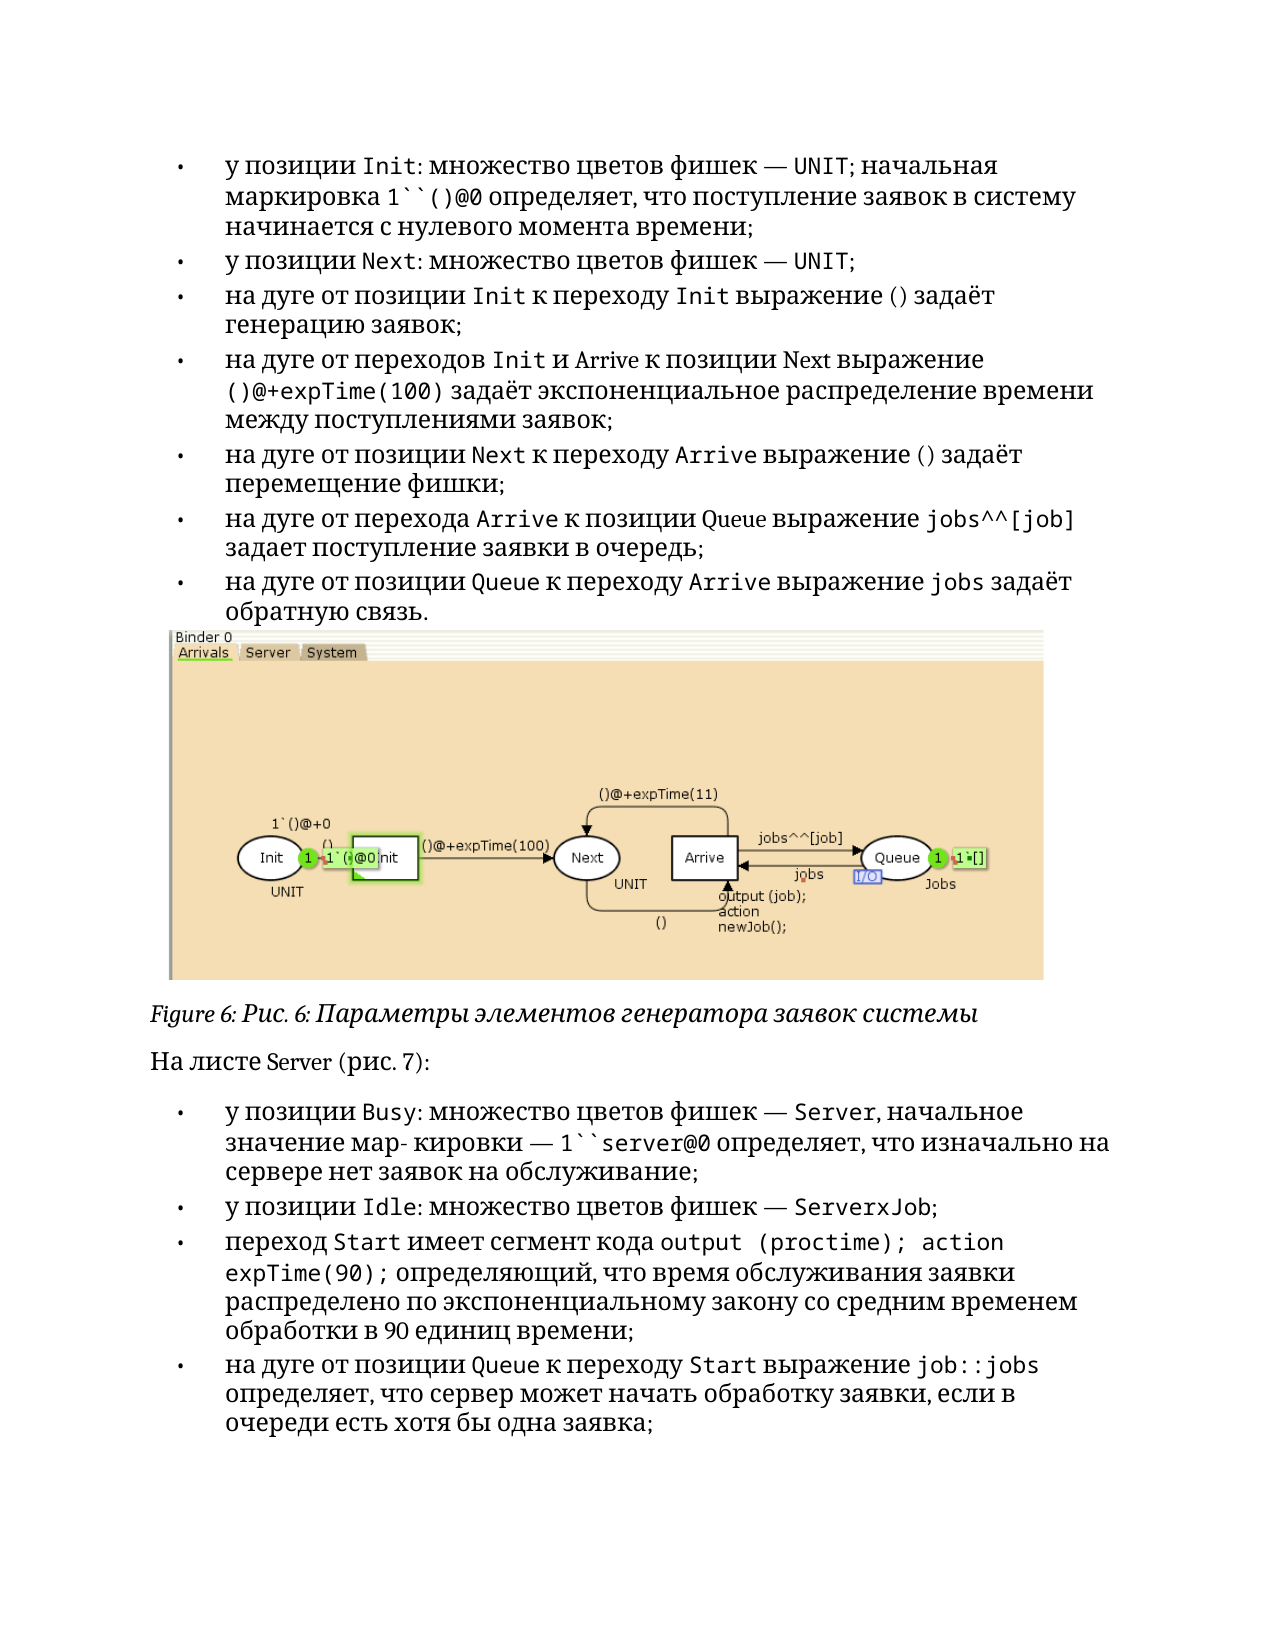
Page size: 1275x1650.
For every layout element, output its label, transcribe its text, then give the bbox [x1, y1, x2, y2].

list на дуге от перехода Arrive к позиции Queue выражение jobs^^[job] задает поступление заявки в очередь; [175, 502, 1125, 562]
list на дуге от позиции Next к переходу Arrive выражение () задаёт перемещение фишки; [175, 439, 1125, 499]
list у позиции Idle: множество цветов фишек — ServerxJob; [175, 1190, 1125, 1222]
list у позиции Init: множество цветов фишек — UNIT; начальная маркировка 1``()@0 определяет, что поступление заявок в систему начинается с нулевого момента времени; [175, 150, 1125, 241]
list переход Start имеет сегмент кода output (proctime); action expTime(90); определяющий, что время обслуживания заявки распределено по экспоненциальному закону со средним временем обработки в 90 единиц времени; [175, 1225, 1125, 1345]
list у позиции Busy: множество цветов фишек — Server, начальное значение мар- кировки — 1``server@0 определяет, что изначально на сервере нет заявок на обслуживание; [175, 1095, 1125, 1187]
list у позиции Next: множество цветов фишек — UNIT; [175, 245, 1125, 276]
text На листе Server (рис. 7): [150, 1048, 1125, 1077]
picture [168, 630, 1044, 980]
list на дуге от переходов Init и Arrive к позиции Next выражение ()@+expTime(100) задаёт экспоненциальное распределение времени между поступлениями заявок; [175, 344, 1125, 435]
list на дуге от позиции Queue к переходу Start выражение job::jobs определяет, что сервер может начать обработку заявки, если в очереди есть хотя бы одна заявка; [175, 1349, 1125, 1438]
list на дуге от позиции Init к переходу Init выражение () задаёт генерацию заявок; [175, 280, 1125, 340]
list на дуге от позиции Queue к переходу Arrive выражение jobs задаёт обратную связь. [175, 566, 1125, 626]
